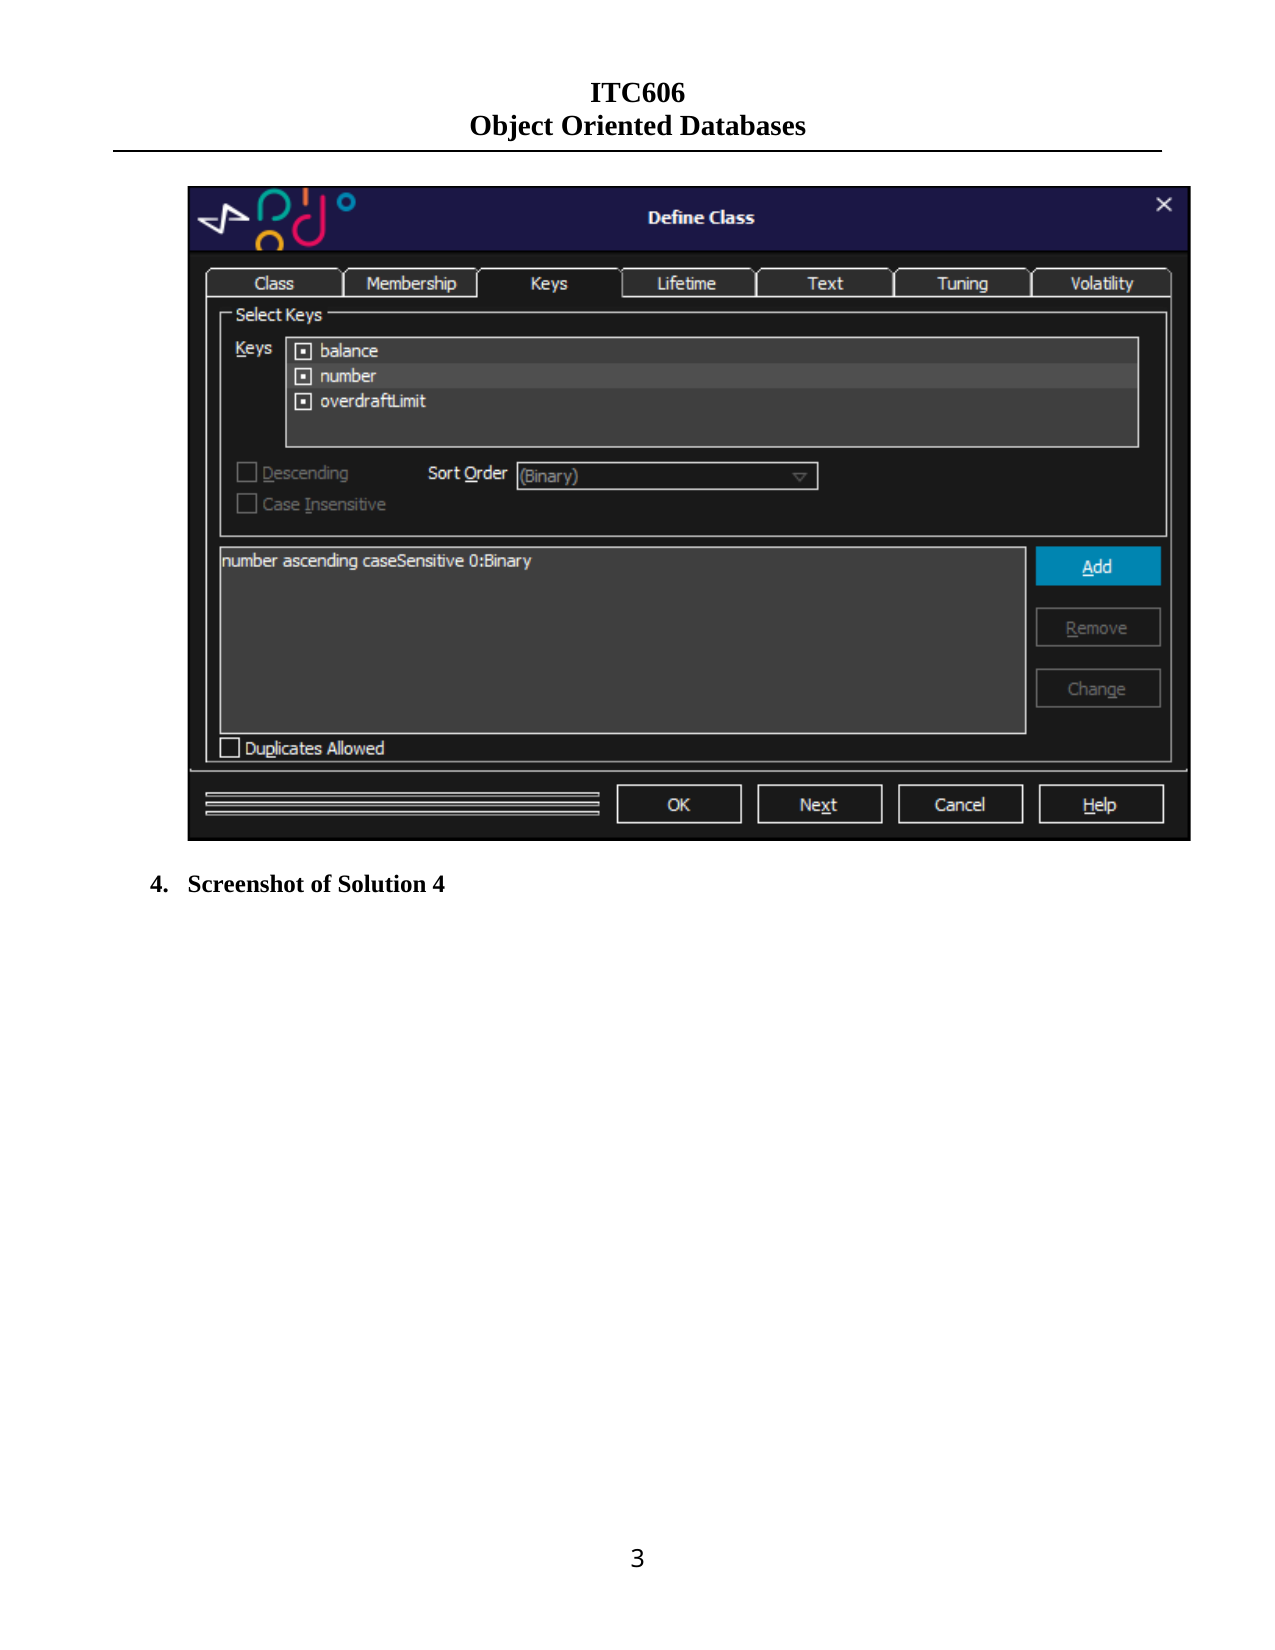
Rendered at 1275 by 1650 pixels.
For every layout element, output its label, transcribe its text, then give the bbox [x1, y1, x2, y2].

picture [187, 186, 1191, 841]
list Screenshot of Solution 4 [150, 869, 1162, 898]
